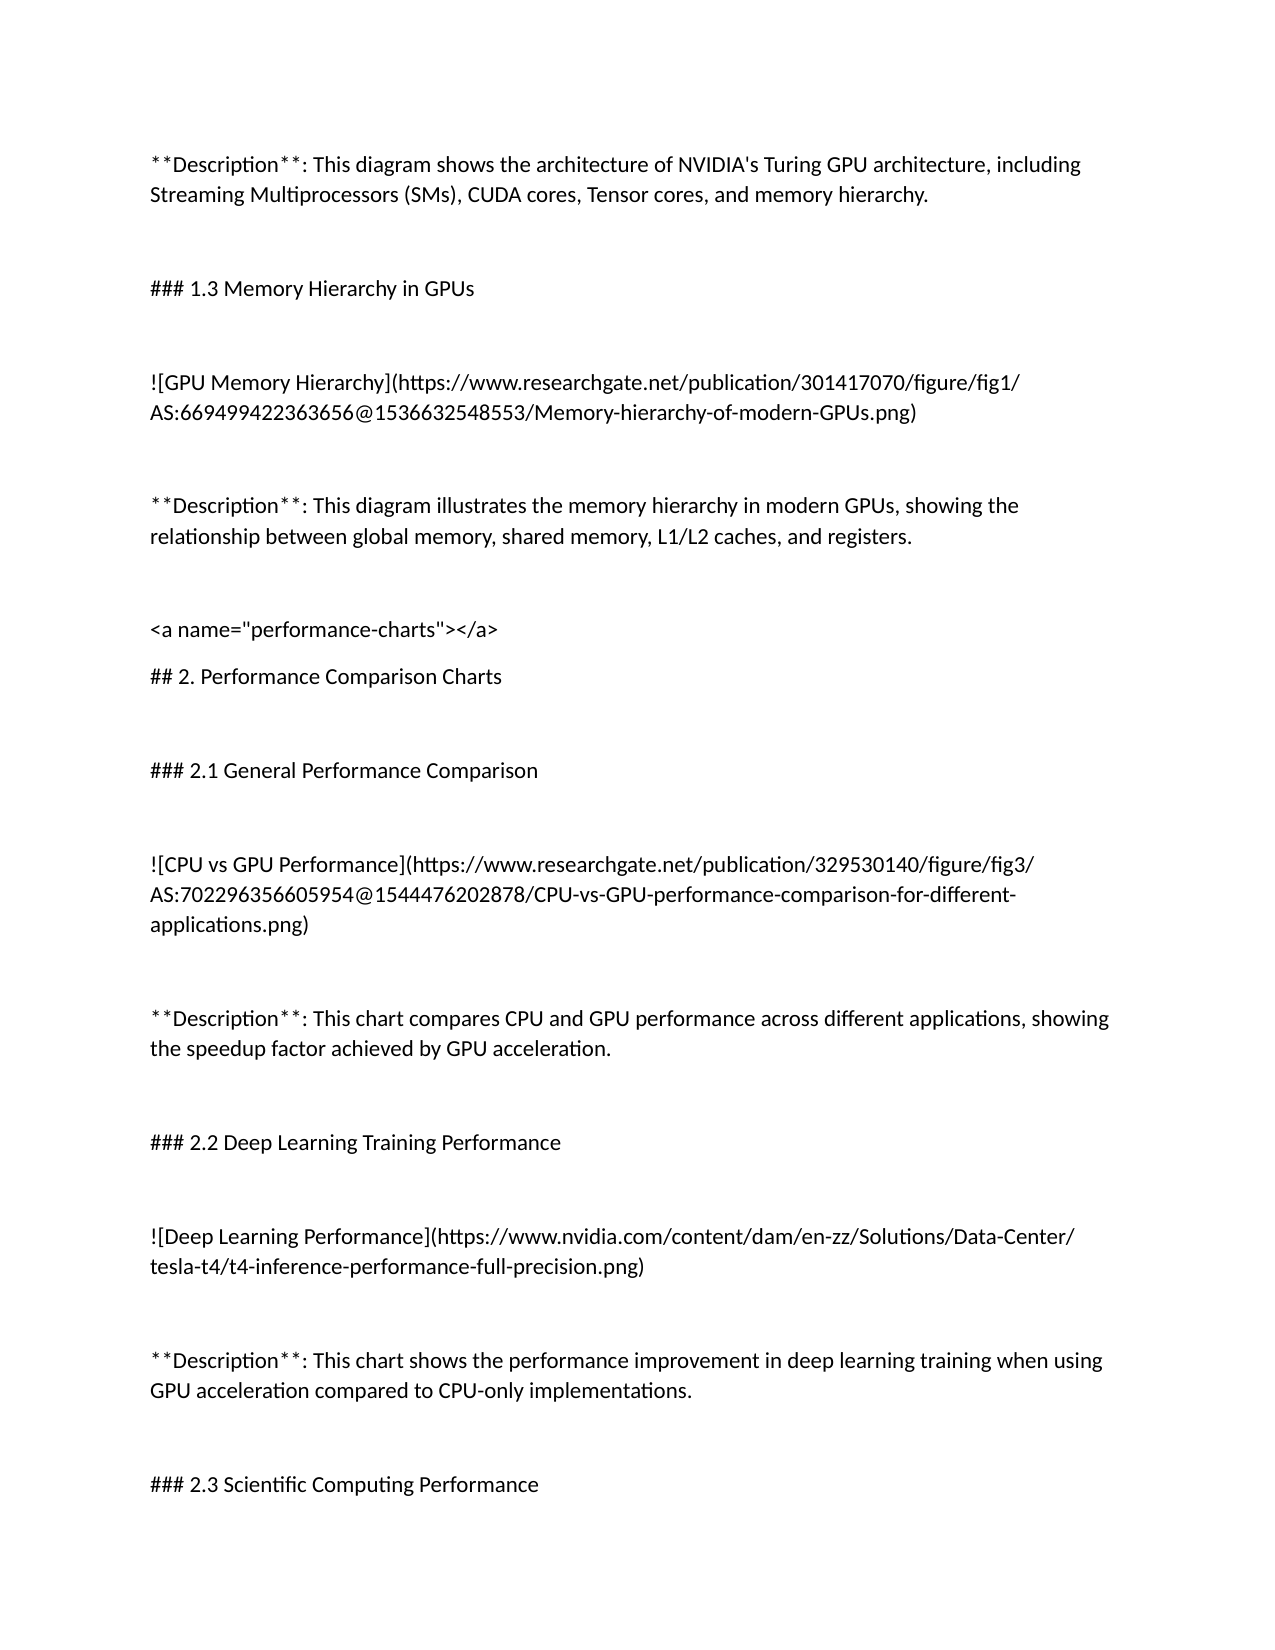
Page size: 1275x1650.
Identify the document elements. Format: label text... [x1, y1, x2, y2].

text **Description**: This chart shows the performance improvement in deep learning training when using GPU acceleration compared to CPU-only implementations. [150, 1346, 1125, 1404]
text ## 2. Performance Comparison Charts [150, 662, 1125, 691]
text ### 2.1 General Performance Comparison [150, 756, 1125, 784]
text ### 2.3 Scientific Computing Performance [150, 1470, 1125, 1498]
text **Description**: This diagram illustrates the memory hierarchy in modern GPUs, showing the relationship between global memory, shared memory, L1/L2 caches, and registers. [150, 492, 1125, 550]
text <a name="performance-charts"></a> [150, 616, 1125, 644]
text ![CPU vs GPU Performance](https://www.researchgate.net/publication/329530140/figure/fig3/AS:702296356605954@1544476202878/CPU-vs-GPU-performance-comparison-for-different-applications.png) [150, 850, 1125, 938]
text ![GPU Memory Hierarchy](https://www.researchgate.net/publication/301417070/figure/fig1/AS:669499422363656@1536632548553/Memory-hierarchy-of-modern-GPUs.png) [150, 368, 1125, 426]
text **Description**: This chart compares CPU and GPU performance across different applications, showing the speedup factor achieved by GPU acceleration. [150, 1004, 1125, 1062]
text ![Deep Learning Performance](https://www.nvidia.com/content/dam/en-zz/Solutions/Data-Center/tesla-t4/t4-inference-performance-full-precision.png) [150, 1222, 1125, 1280]
text **Description**: This diagram shows the architecture of NVIDIA's Turing GPU architecture, including Streaming Multiprocessors (SMs), CUDA cores, Tensor cores, and memory hierarchy. [150, 150, 1125, 208]
text ### 1.3 Memory Hierarchy in GPUs [150, 274, 1125, 302]
text ### 2.2 Deep Learning Training Performance [150, 1128, 1125, 1156]
